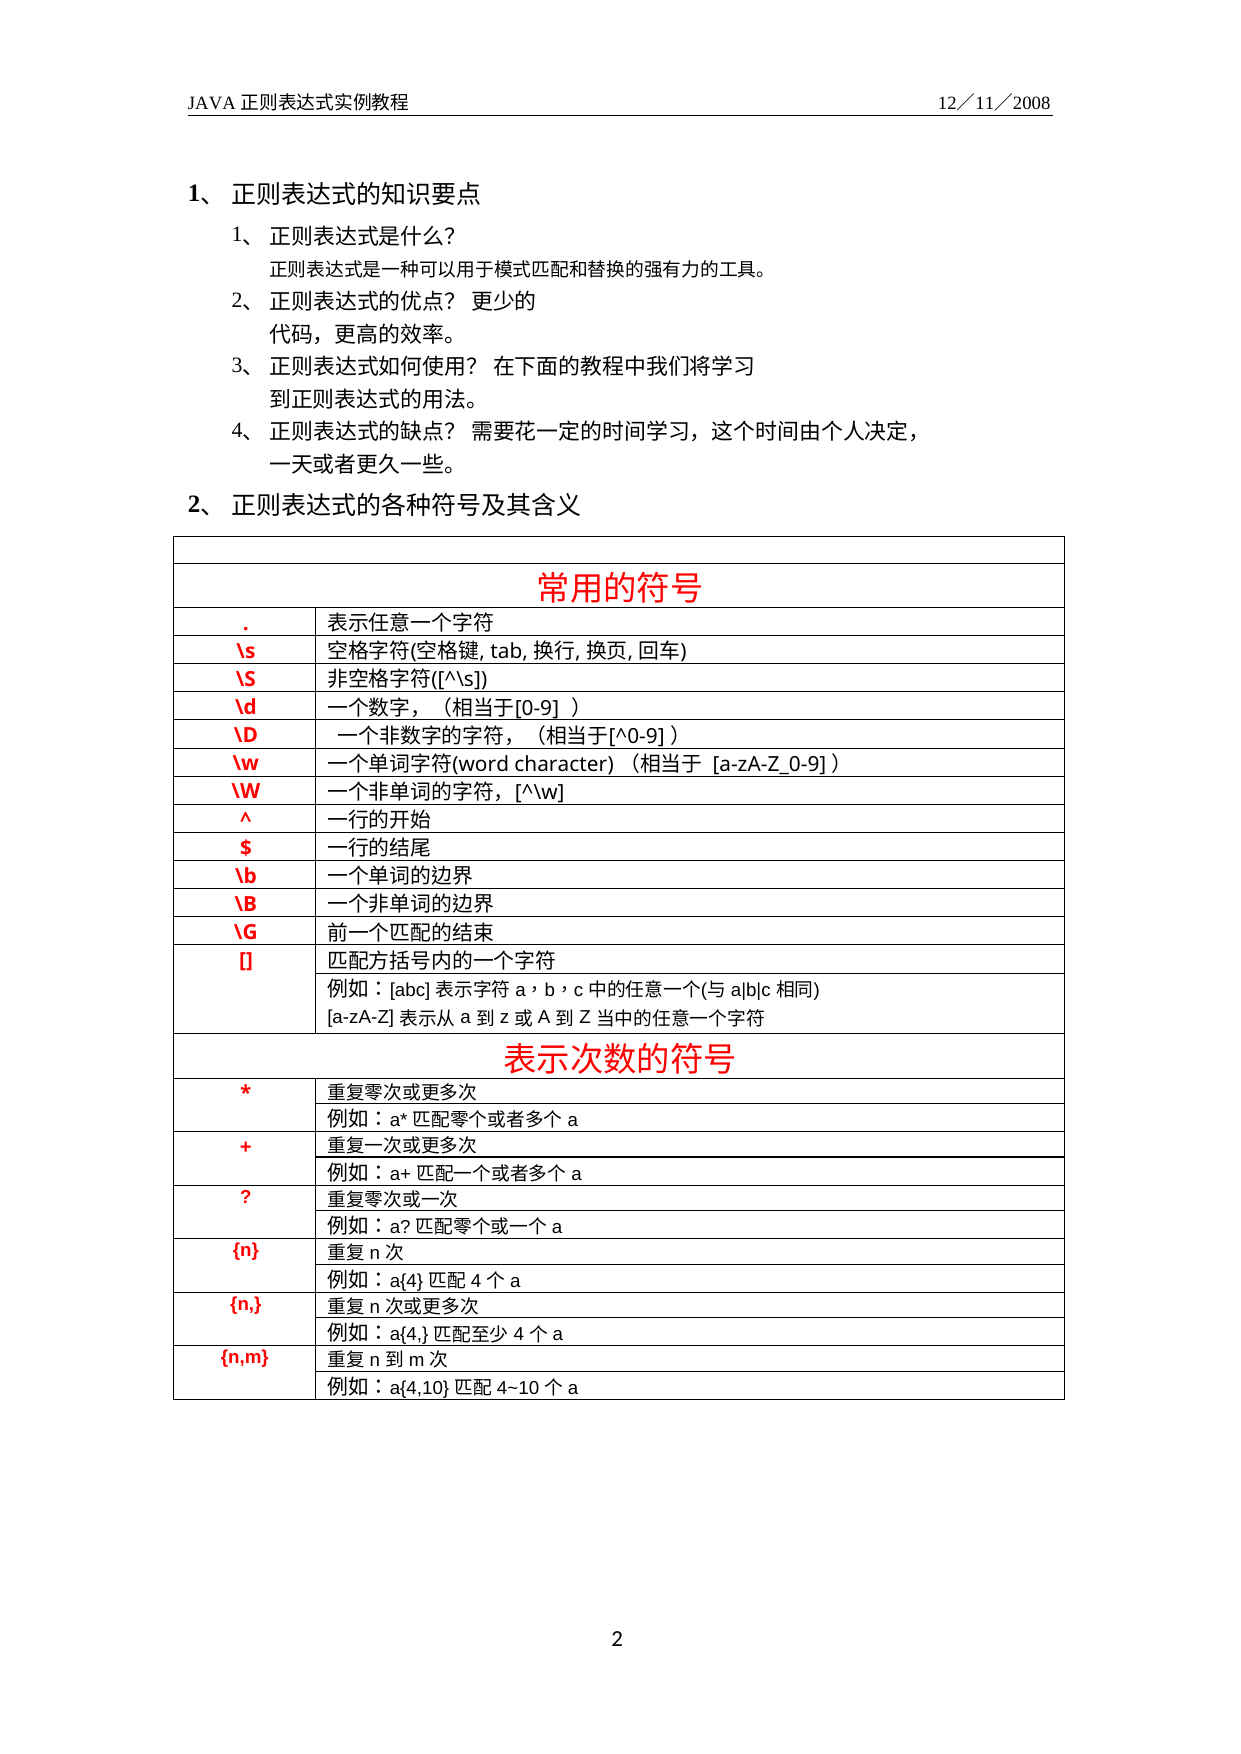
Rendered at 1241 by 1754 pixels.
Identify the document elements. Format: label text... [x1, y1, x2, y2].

table_cell 例如：[abc] 表示字符 a，b，c 中的任意一个(与 a|b|c 相同) [a-zA-Z] 表示从 a 到 z 或 A 到 Z 当中的任意一个字符 [316, 974, 1064, 1033]
table_cell \S [174, 664, 315, 691]
table_cell 例如：a? 匹配零个或一个 a [316, 1211, 1064, 1238]
table_cell . [174, 608, 315, 635]
table_cell $ [174, 833, 315, 860]
table_cell 例如：a{4,10} 匹配 4~10 个 a [316, 1372, 1064, 1399]
table_cell \b [174, 861, 315, 888]
table_cell {n,} [174, 1293, 315, 1345]
table_cell 表示次数的符号 [174, 1034, 1064, 1077]
table_cell 前一个匹配的结束 [316, 917, 1064, 944]
table_cell 非空格字符([^\s]) [316, 664, 1064, 691]
table_cell 重复零次或更多次 [316, 1079, 1064, 1103]
text 2、 正则表达式的各种符号及其含义 [188, 486, 1080, 522]
table_cell 一个非单词的字符，[^\w] [316, 777, 1064, 804]
table_cell ^ [174, 805, 315, 832]
table_cell ? [174, 1186, 315, 1238]
text 正则表达式是一种可以用于模式匹配和替换的强有力的工具。 [269, 251, 1080, 281]
table_cell 一个数字，（相当于[0-9] ） [316, 692, 1064, 719]
table_cell \G [174, 917, 315, 944]
table_cell 一行的开始 [316, 805, 1064, 832]
table_cell * [174, 1079, 315, 1131]
table_cell 例如：a* 匹配零个或者多个 a [316, 1104, 1064, 1131]
table_cell 表示任意一个字符 [316, 608, 1064, 635]
table_cell \B [174, 889, 315, 916]
table_cell {n,m} [174, 1346, 315, 1399]
table_cell 重复零次或一次 [316, 1186, 1064, 1210]
table_cell \s [174, 636, 315, 663]
table_cell 重复 n 次 [316, 1239, 1064, 1263]
table_header [174, 537, 1064, 562]
table_cell 例如：a{4,} 匹配至少 4 个 a [316, 1318, 1064, 1345]
table_cell 重复 n 到 m 次 [316, 1346, 1064, 1371]
table_cell 匹配方括号内的一个字符 [316, 945, 1064, 972]
table_cell [] [174, 945, 315, 1033]
text 1、 正则表达式的知识要点 [188, 175, 1080, 210]
table_cell 一行的结尾 [316, 833, 1064, 860]
table_cell \D [174, 720, 315, 747]
table_cell \w [174, 749, 315, 776]
table_cell \W [174, 777, 315, 804]
table_cell \d [174, 692, 315, 719]
table_cell 例如：a{4} 匹配 4 个 a [316, 1265, 1064, 1292]
table_cell 一个非单词的边界 [316, 889, 1064, 916]
table_cell 一个单词字符(word character) （相当于 [a-zA-Z_0-9] ） [316, 749, 1064, 776]
table_cell 重复一次或更多次 [316, 1132, 1064, 1156]
text 1、 正则表达式是什么？ [231, 219, 1080, 251]
table_cell 重复 n 次或更多次 [316, 1293, 1064, 1317]
text 2、 正则表达式的优点？ 更少的代码，更高的效率。 [231, 284, 540, 349]
text 3、 正则表达式如何使用？ 在下面的教程中我们将学习到正则表达式的用法。 [231, 349, 759, 414]
table_cell + [174, 1132, 315, 1184]
table_cell 常用的符号 [174, 564, 1064, 607]
table_cell 一个非数字的字符，（相当于[^0-9] ） [316, 720, 1064, 747]
table_cell 空格字符(空格键, tab, 换行, 换页, 回车) [316, 636, 1064, 663]
table_cell 一个单词的边界 [316, 861, 1064, 888]
table_cell {n} [174, 1239, 315, 1292]
table_cell 例如：a+ 匹配一个或者多个 a [316, 1158, 1064, 1184]
text 4、 正则表达式的缺点？ 需要花一定的时间学习，这个时间由个人决定，一天或者更久一些。 [231, 414, 934, 479]
